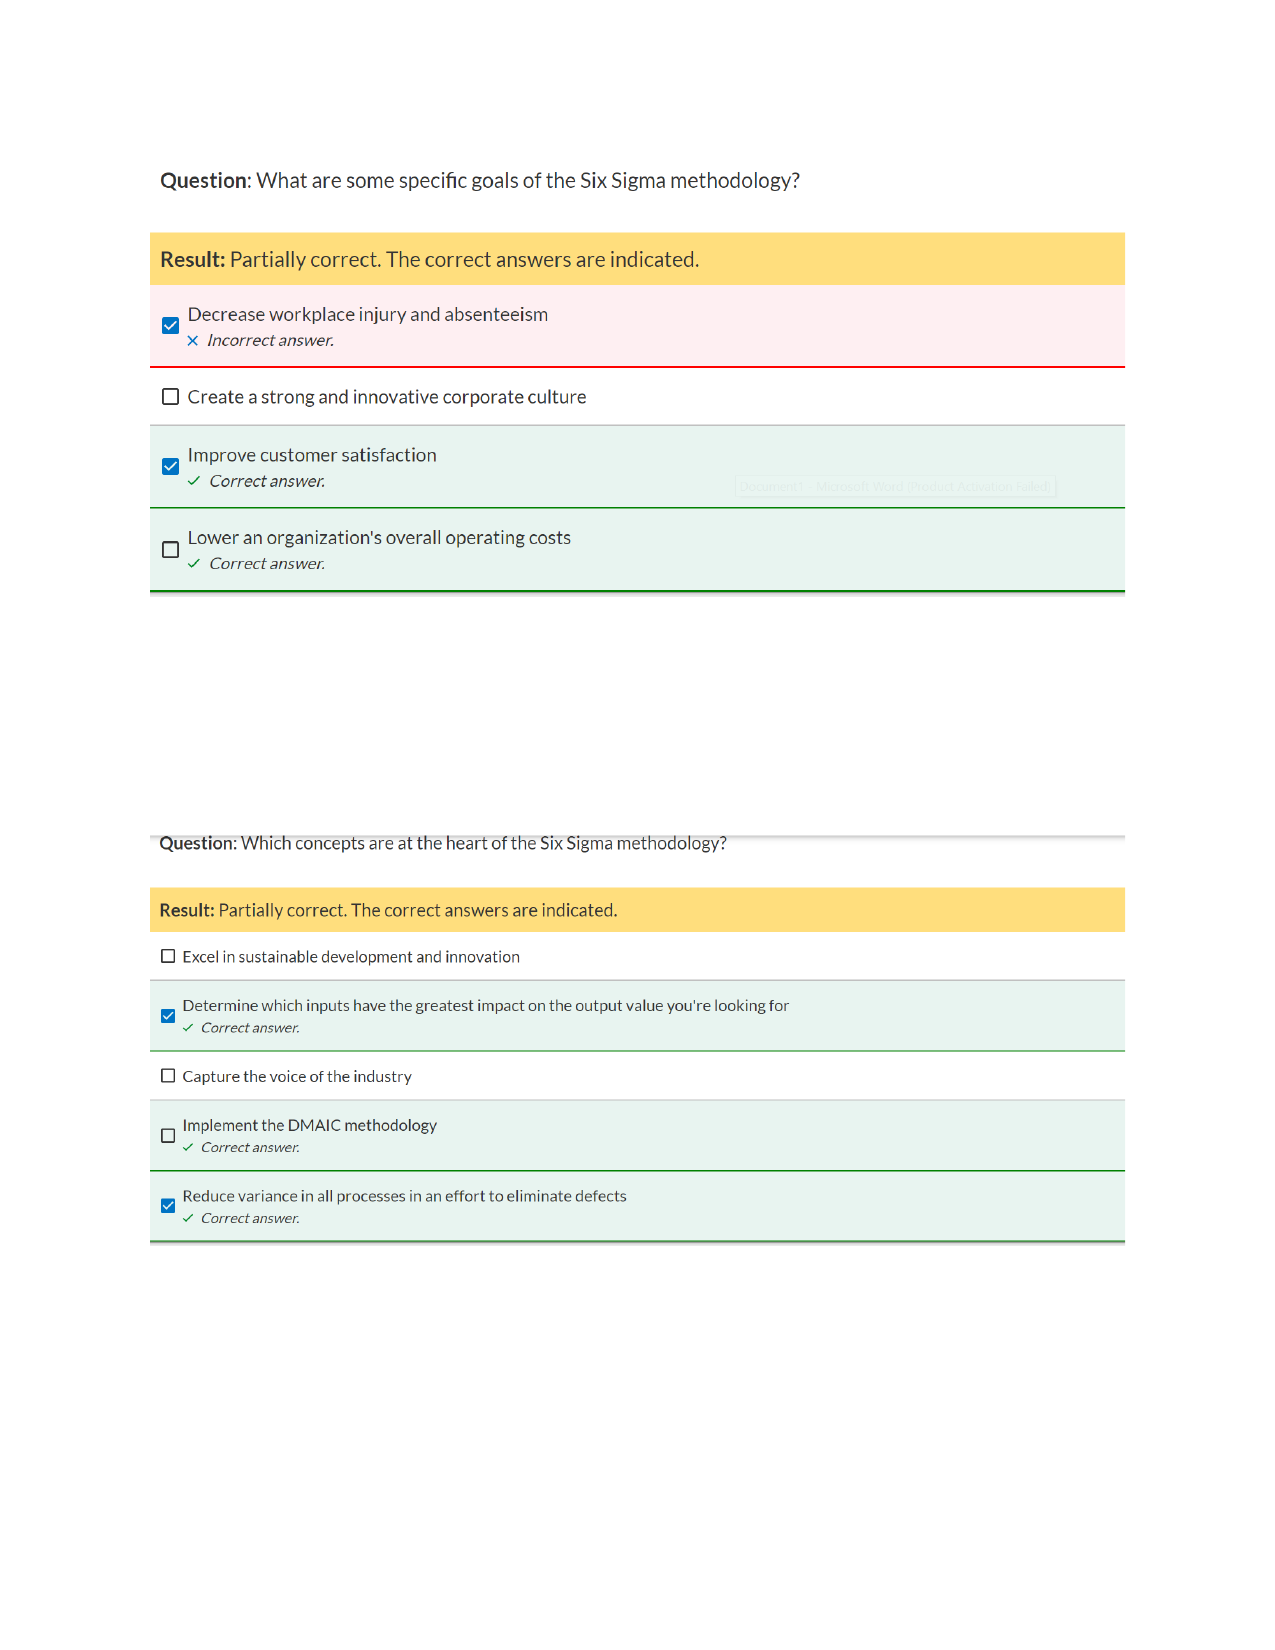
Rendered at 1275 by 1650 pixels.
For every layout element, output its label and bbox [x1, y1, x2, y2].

picture [150, 150, 1125, 597]
picture [150, 833, 1125, 1246]
